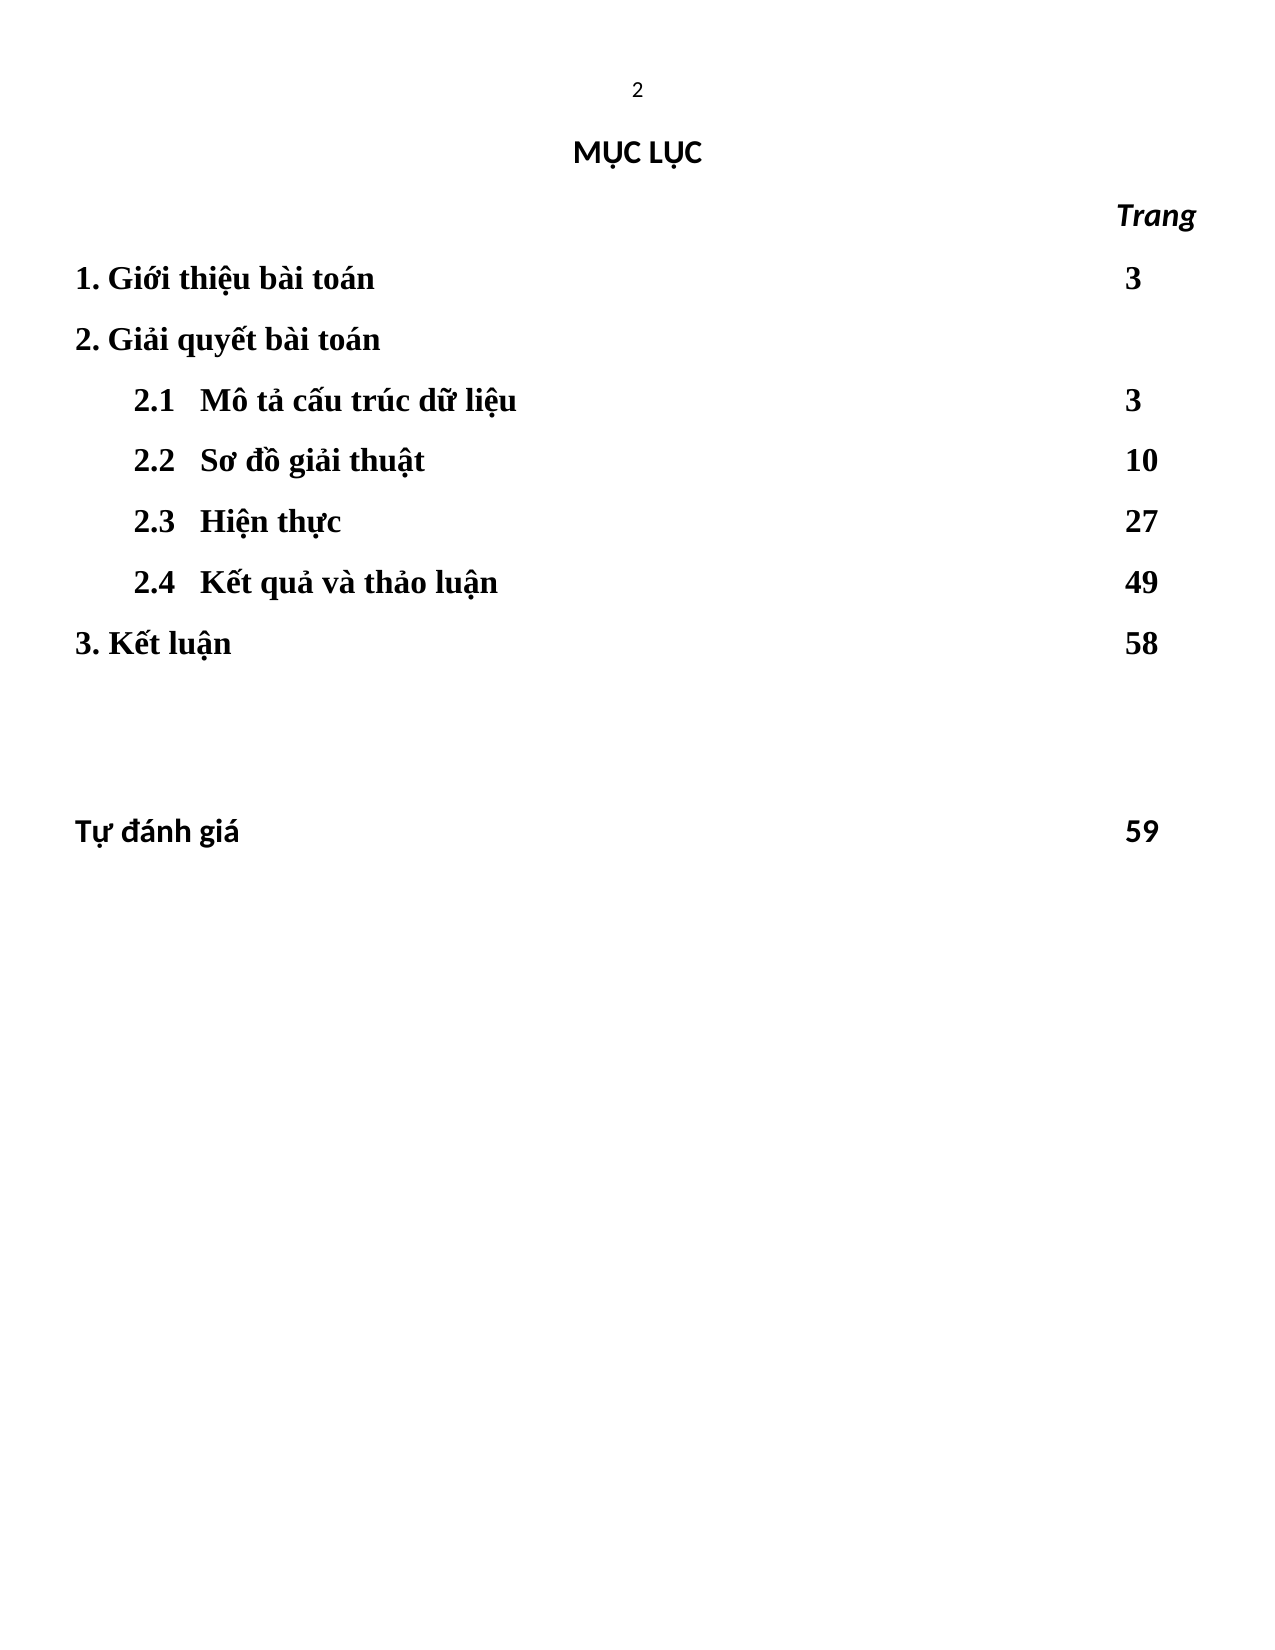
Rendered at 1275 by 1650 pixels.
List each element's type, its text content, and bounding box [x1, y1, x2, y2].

text 1. Giới thiệu bài toán 3 [75, 258, 1200, 296]
text Trang [75, 194, 1200, 235]
text 2.2 Sơ đồ giải thuật 10 [75, 441, 1200, 479]
text 3. Kết luận 58 [75, 623, 1200, 661]
text Tự đánh giá 59 [75, 811, 1200, 851]
text 2.4 Kết quả và thảo luận 49 [75, 562, 1200, 601]
text 2.3 Hiện thực 27 [75, 501, 1200, 540]
text 2. Giải quyết bài toán [75, 319, 1200, 357]
text 2.1 Mô tả cấu trúc dữ liệu 3 [75, 380, 1200, 418]
text MỤC LỤC [75, 131, 1200, 172]
